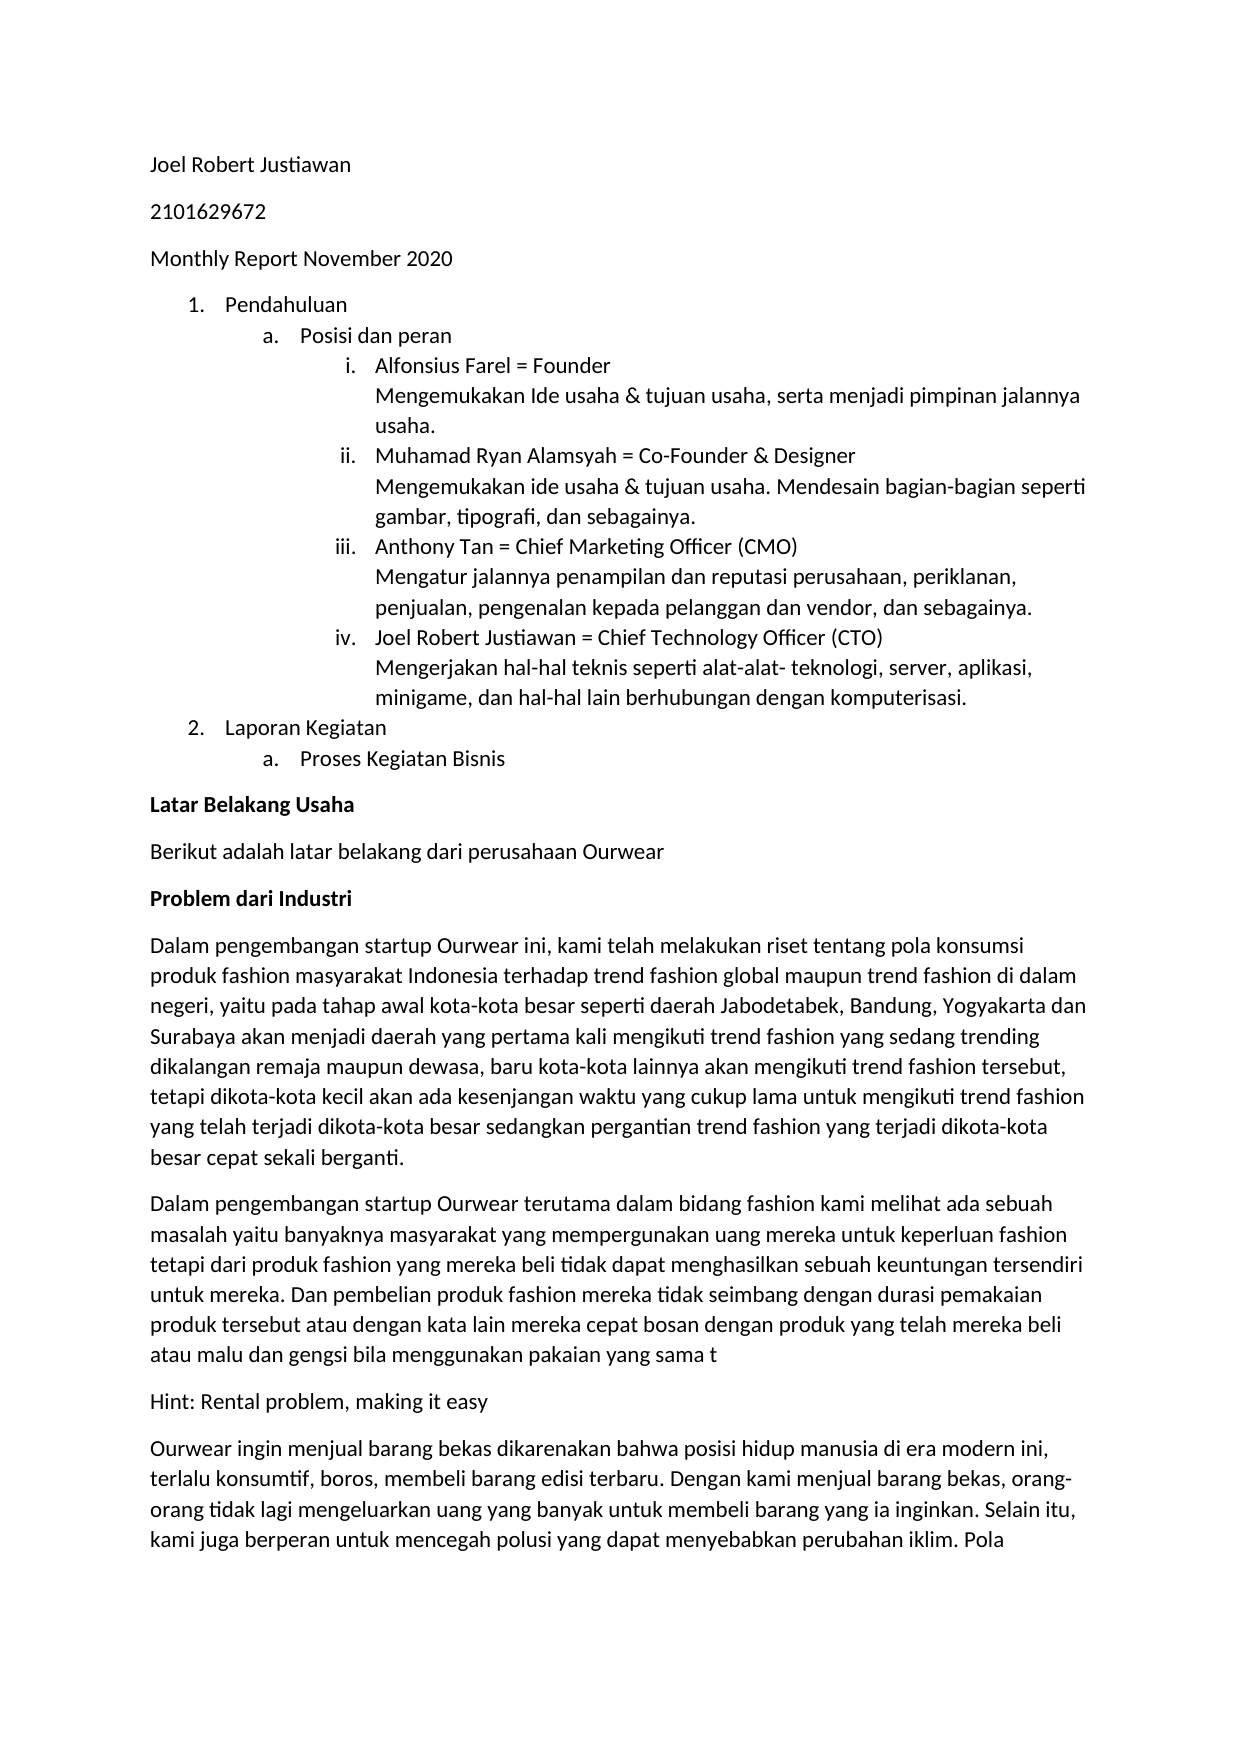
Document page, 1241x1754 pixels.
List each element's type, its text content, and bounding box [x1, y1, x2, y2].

list Laporan Kegiatan [187, 713, 1090, 742]
list Alfonsius Farel = Founder Mengemukakan Ide usaha & tujuan usaha, serta menjadi pimpinan jalannya usaha. [356, 351, 1090, 439]
text Berikut adalah latar belakang dari perusahaan Ourwear [150, 837, 1090, 866]
list Proses Kegiatan Bisnis [262, 744, 1090, 772]
list Pendahuluan [187, 291, 1090, 319]
text Joel Robert Justiawan [150, 150, 1090, 178]
text Dalam pengembangan startup Ourwear ini, kami telah melakukan riset tentang pola konsumsi produk fashion masyarakat Indonesia terhadap trend fashion global maupun trend fashion di dalam negeri, yaitu pada tahap awal kota-kota besar seperti daerah Jabodetabek, Bandung, Yogyakarta dan Surabaya akan menjadi daerah yang pertama kali mengikuti trend fashion yang sedang trending dikalangan remaja maupun dewasa, baru kota-kota lainnya akan mengikuti trend fashion tersebut, tetapi dikota-kota kecil akan ada kesenjangan waktu yang cukup lama untuk mengikuti trend fashion yang telah terjadi dikota-kota besar sedangkan pergantian trend fashion yang terjadi dikota-kota besar cepat sekali berganti. [150, 931, 1090, 1171]
text Monthly Report November 2020 [150, 244, 1090, 272]
list Anthony Tan = Chief Marketing Officer (CMO) Mengatur jalannya penampilan dan reputasi perusahaan, periklanan, penjualan, pengenalan kepada pelanggan dan vendor, dan sebagainya. [356, 532, 1090, 621]
text Latar Belakang Usaha [150, 791, 1090, 819]
list Posisi dan peran [262, 321, 1090, 349]
list Muhamad Ryan Alamsyah = Co-Founder & Designer Mengemukakan ide usaha & tujuan usaha. Mendesain bagian-bagian seperti gambar, tipografi, dan sebagainya. [356, 442, 1090, 530]
text Dalam pengembangan startup Ourwear terutama dalam bidang fashion kami melihat ada sebuah masalah yaitu banyaknya masyarakat yang mempergunakan uang mereka untuk keperluan fashion tetapi dari produk fashion yang mereka beli tidak dapat menghasilkan sebuah keuntungan tersendiri untuk mereka. Dan pembelian produk fashion mereka tidak seimbang dengan durasi pemakaian produk tersebut atau dengan kata lain mereka cepat bosan dengan produk yang telah mereka beli atau malu dan gengsi bila menggunakan pakaian yang sama t [150, 1189, 1090, 1369]
text Problem dari Industri [150, 884, 1090, 912]
list Joel Robert Justiawan = Chief Technology Officer (CTO) Mengerjakan hal-hal teknis seperti alat-alat- teknologi, server, aplikasi, minigame, dan hal-hal lain berhubungan dengan komputerisasi. [356, 623, 1090, 711]
text Hint: Rental problem, making it easy [150, 1387, 1090, 1416]
text 2101629672 [150, 197, 1090, 225]
